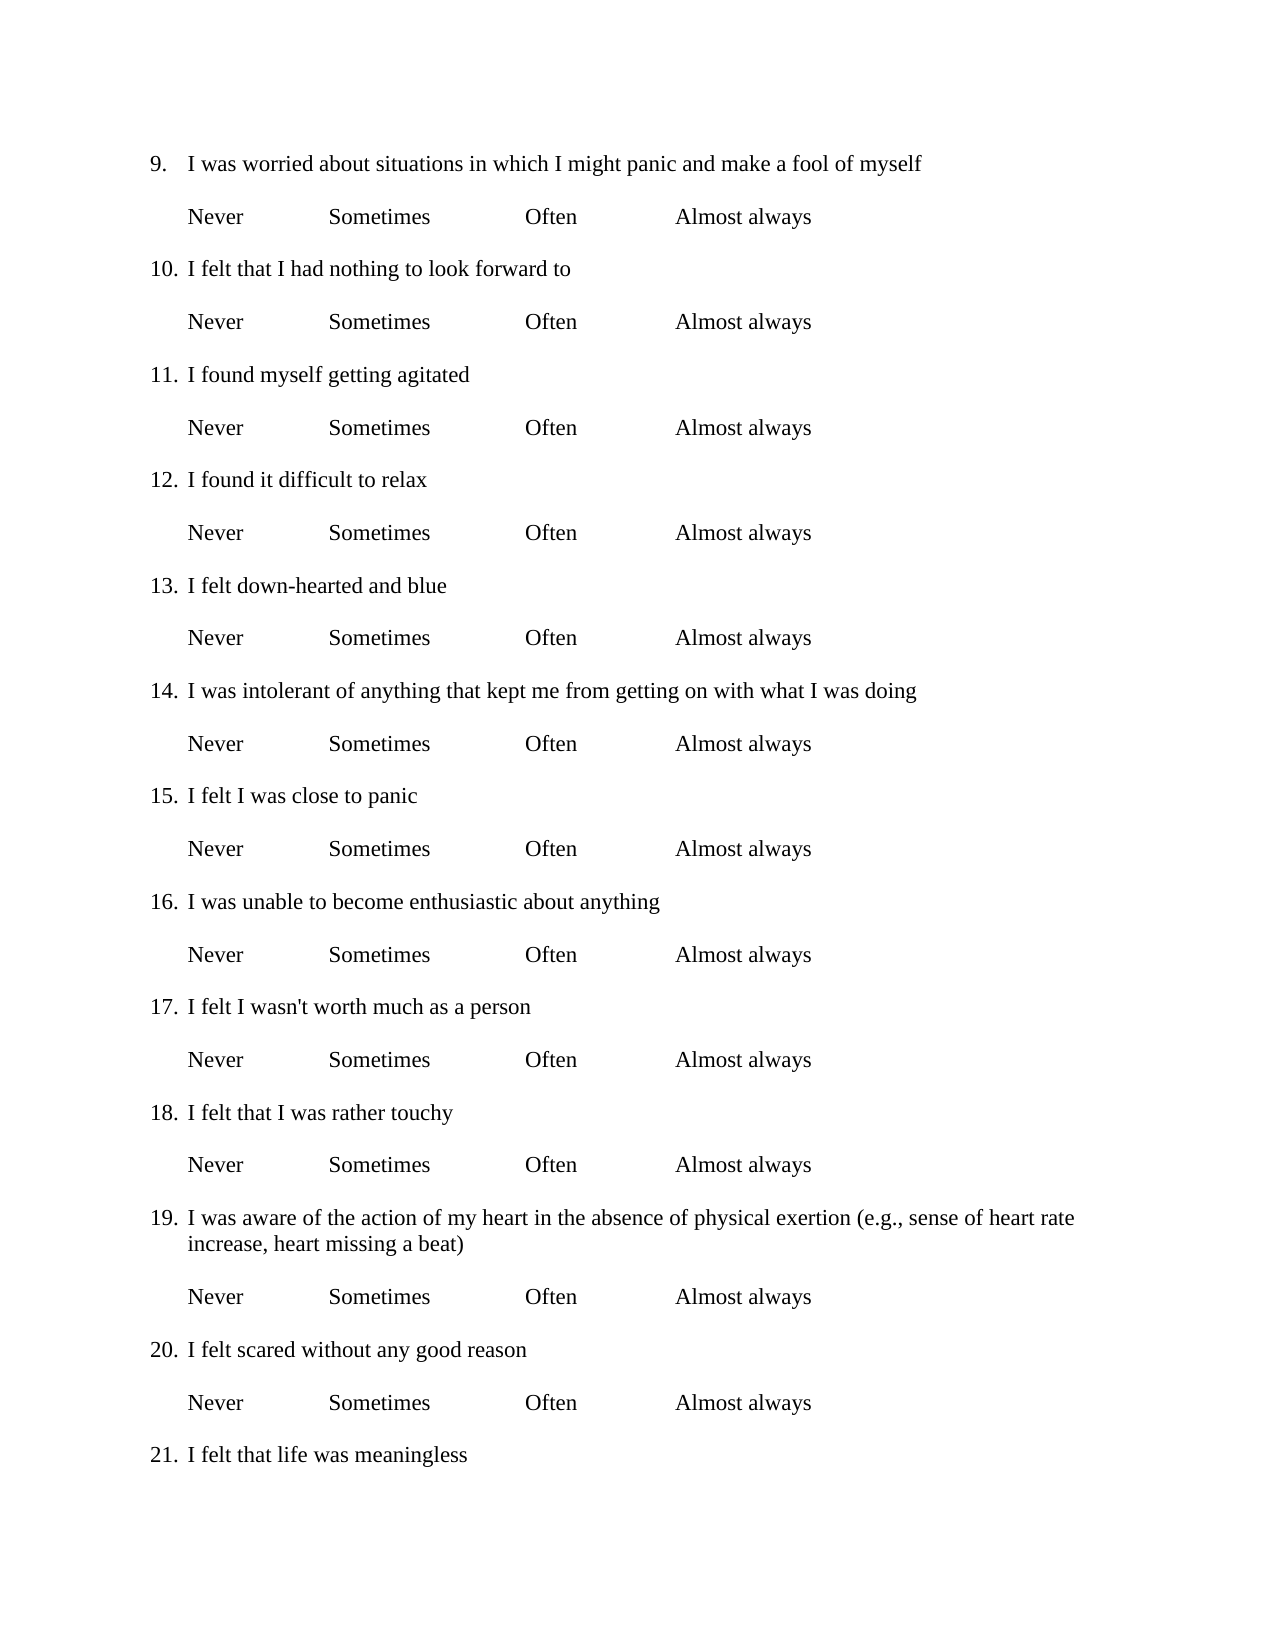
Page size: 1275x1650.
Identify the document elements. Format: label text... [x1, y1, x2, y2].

list Never Sometimes Often Almost always [187, 624, 1125, 651]
list Never Sometimes Often Almost always [187, 835, 1125, 862]
list I found it difficult to relax [150, 466, 1125, 493]
list I felt I wasn't worth much as a person [150, 993, 1125, 1020]
list I was intolerant of anything that kept me from getting on with what I was doing [150, 677, 1125, 703]
list Never Sometimes Often Almost always [187, 941, 1125, 967]
list I was worried about situations in which I might panic and make a fool of myself [150, 150, 1125, 176]
list I found myself getting agitated [150, 361, 1125, 387]
list Never Sometimes Often Almost always [187, 203, 1125, 229]
list I felt I was close to panic [150, 782, 1125, 809]
list Never Sometimes Often Almost always [187, 1046, 1125, 1072]
list Never Sometimes Often Almost always [187, 413, 1125, 440]
list I felt scared without any good reason [150, 1336, 1125, 1362]
list Never Sometimes Often Almost always [187, 1151, 1125, 1178]
list I felt down-hearted and blue [150, 572, 1125, 598]
list Never Sometimes Often Almost always [187, 1389, 1125, 1415]
list I felt that I had nothing to look forward to [150, 255, 1125, 282]
list I felt that life was meaningless [150, 1441, 1125, 1468]
list Never Sometimes Often Almost always [187, 308, 1125, 334]
list Never Sometimes Often Almost always [187, 519, 1125, 545]
list Never Sometimes Often Almost always [187, 730, 1125, 756]
list I was aware of the action of my heart in the absence of physical exertion (e.g., sense of heart rate increase, heart missing a beat) [150, 1204, 1125, 1257]
list I was unable to become enthusiastic about anything [150, 888, 1125, 914]
list Never Sometimes Often Almost always [187, 1283, 1125, 1309]
list I felt that I was rather touchy [150, 1099, 1125, 1125]
